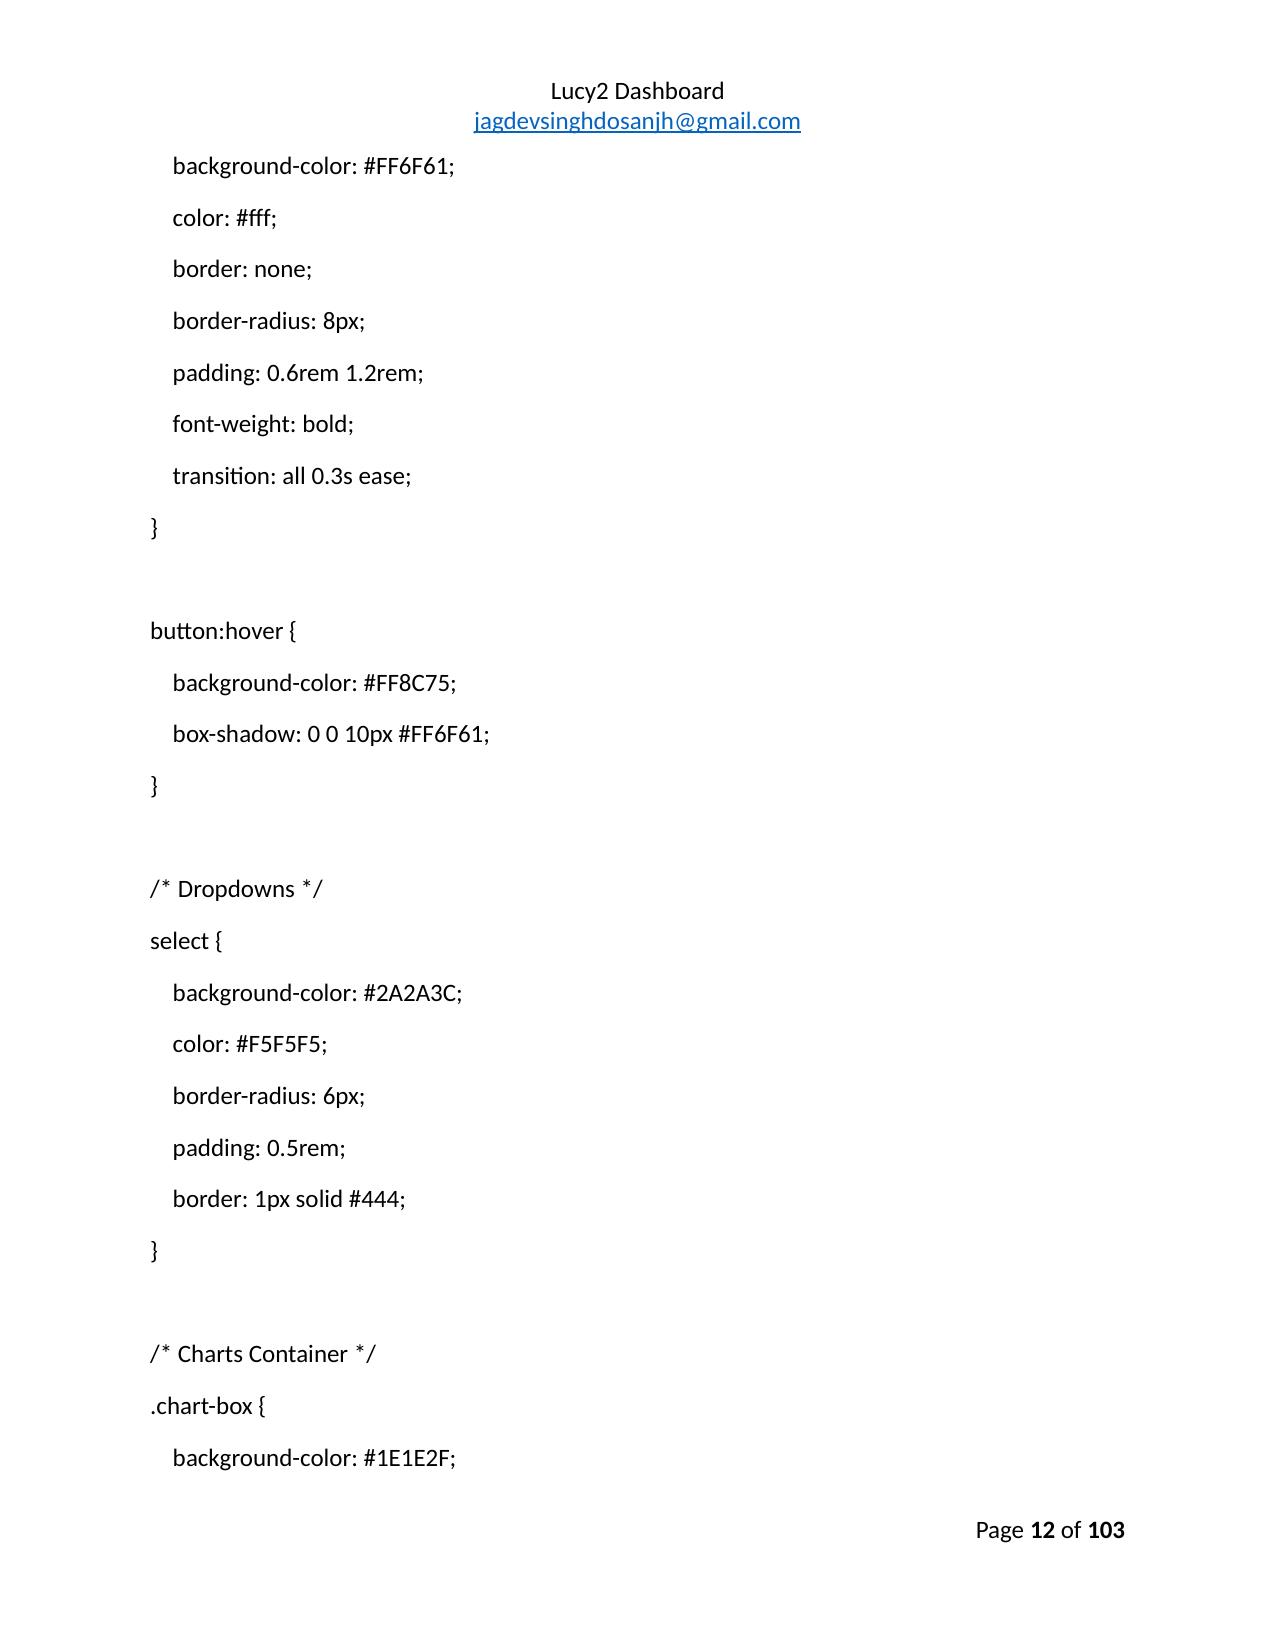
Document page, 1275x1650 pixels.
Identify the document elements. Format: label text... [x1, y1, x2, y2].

text border-radius: 8px; [150, 305, 1125, 336]
text background-color: #FF8C75; [150, 667, 1125, 697]
text border: none; [150, 253, 1125, 284]
text } [150, 770, 1125, 801]
text padding: 0.6rem 1.2rem; [150, 357, 1125, 387]
text color: #F5F5F5; [150, 1028, 1125, 1059]
text /* Charts Container */ [150, 1338, 1125, 1369]
text /* Dropdowns */ [150, 873, 1125, 904]
text .chart-box { [150, 1390, 1125, 1421]
text background-color: #FF6F61; [150, 150, 1125, 181]
text background-color: #1E1E2F; [150, 1442, 1125, 1472]
text border: 1px solid #444; [150, 1183, 1125, 1214]
text background-color: #2A2A3C; [150, 977, 1125, 1007]
text font-weight: bold; [150, 408, 1125, 439]
text } [150, 1235, 1125, 1266]
text padding: 0.5rem; [150, 1132, 1125, 1162]
text transition: all 0.3s ease; [150, 460, 1125, 491]
text } [150, 512, 1125, 542]
text color: #fff; [150, 202, 1125, 232]
text select { [150, 925, 1125, 956]
text border-radius: 6px; [150, 1080, 1125, 1111]
text button:hover { [150, 615, 1125, 646]
text box-shadow: 0 0 10px #FF6F61; [150, 718, 1125, 749]
